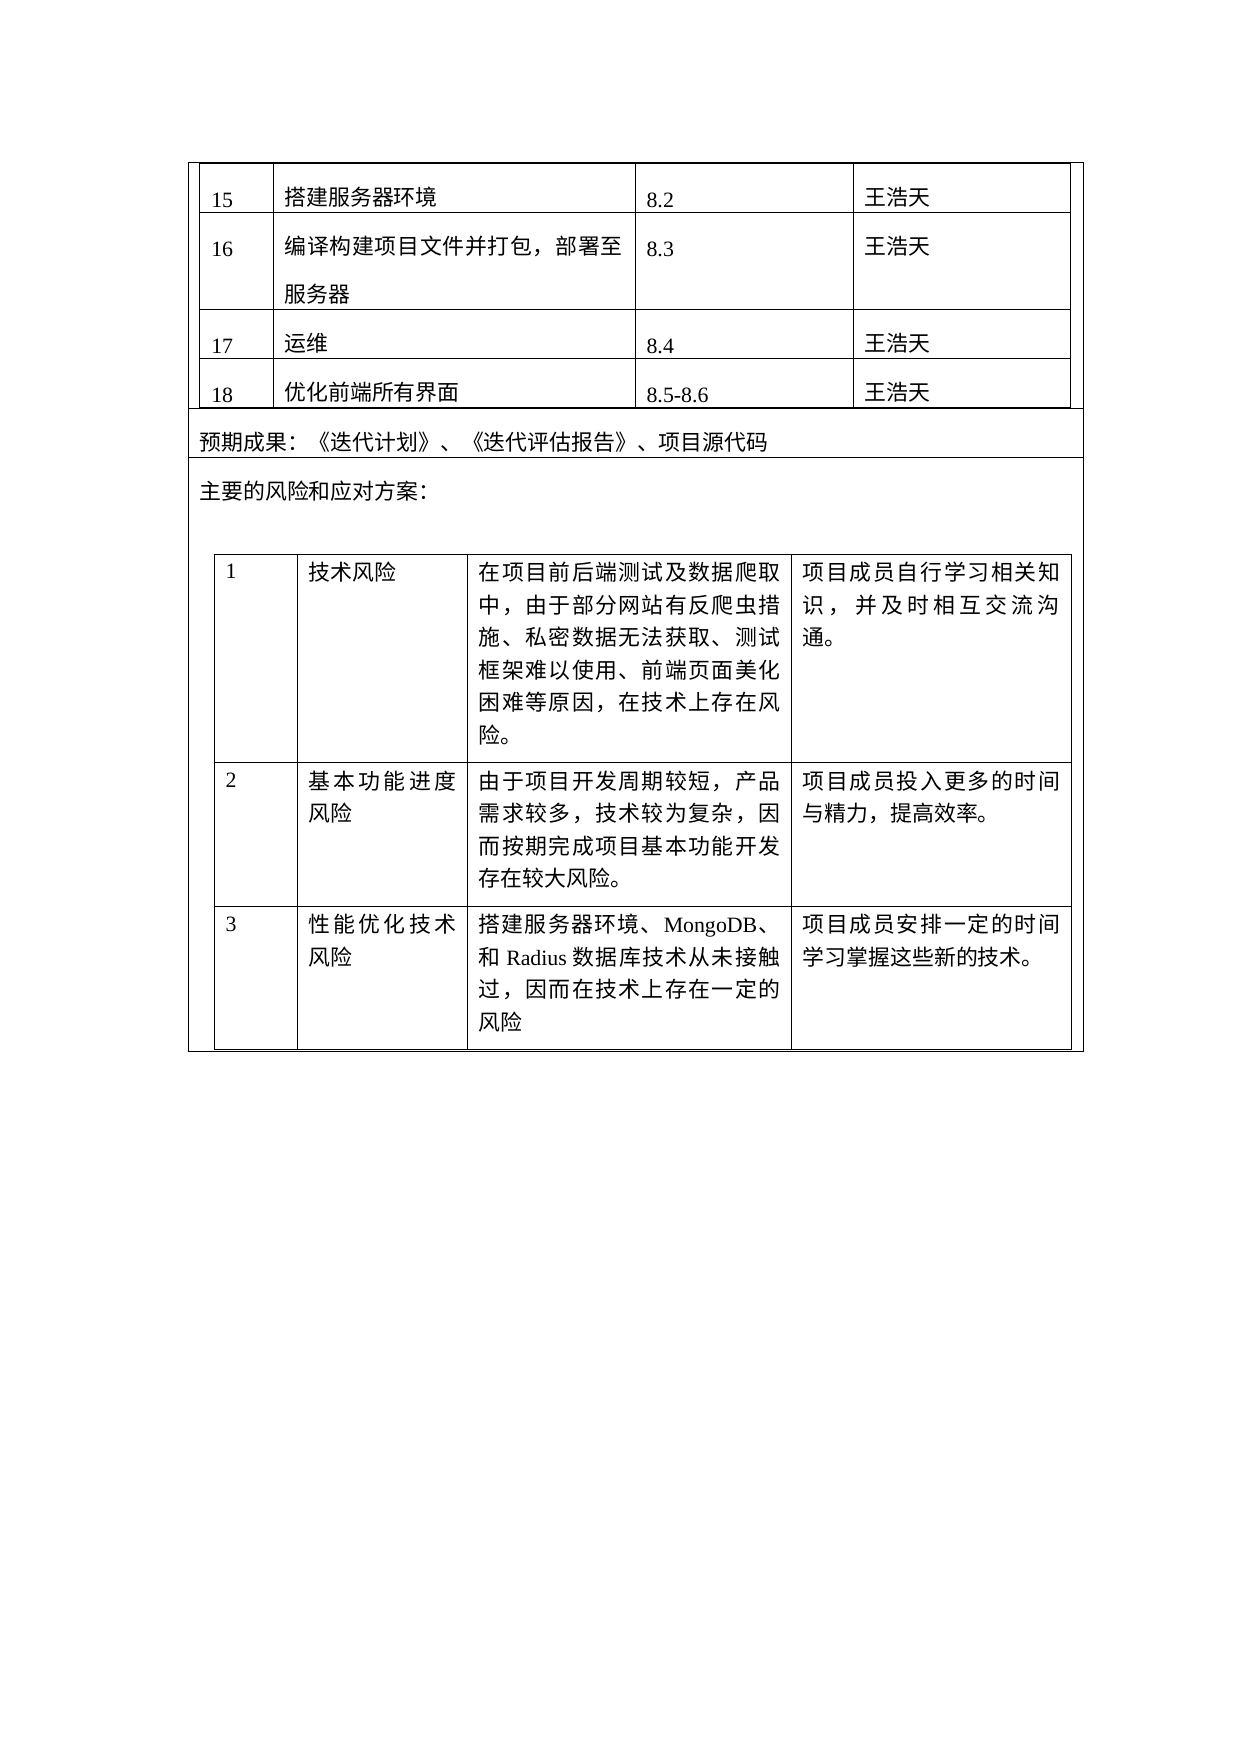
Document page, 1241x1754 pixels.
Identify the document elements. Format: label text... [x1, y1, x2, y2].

table_cell 预期成果：《迭代计划》、《迭代评估报告》、项目源代码 [189, 409, 1083, 457]
table_cell 任务、进度安排和人员分配： [854, 164, 1070, 212]
table_cell 任务、进度安排和人员分配： [636, 310, 853, 358]
table_cell 任务、进度安排和人员分配： [636, 164, 853, 212]
table_cell 任务、进度安排和人员分配： [854, 359, 1070, 407]
table_cell 主要的风险和应对方案： [189, 458, 1083, 1051]
table_cell 任务、进度安排和人员分配： [274, 359, 635, 407]
table_cell 任务、进度安排和人员分配： [200, 164, 273, 212]
table_cell 任务、进度安排和人员分配： [200, 359, 273, 407]
table_cell 任务、进度安排和人员分配： [274, 310, 635, 358]
table_cell 任务、进度安排和人员分配： [200, 213, 273, 309]
table_cell 任务、进度安排和人员分配： [636, 213, 853, 309]
table_cell 任务、进度安排和人员分配： [274, 164, 635, 212]
table_cell 任务、进度安排和人员分配： [636, 359, 853, 407]
table_cell 任务、进度安排和人员分配： [200, 310, 273, 358]
table_cell 任务、进度安排和人员分配： [274, 213, 635, 309]
table_cell 任务、进度安排和人员分配： [854, 213, 1070, 309]
table_cell 任务、进度安排和人员分配： [854, 310, 1070, 358]
